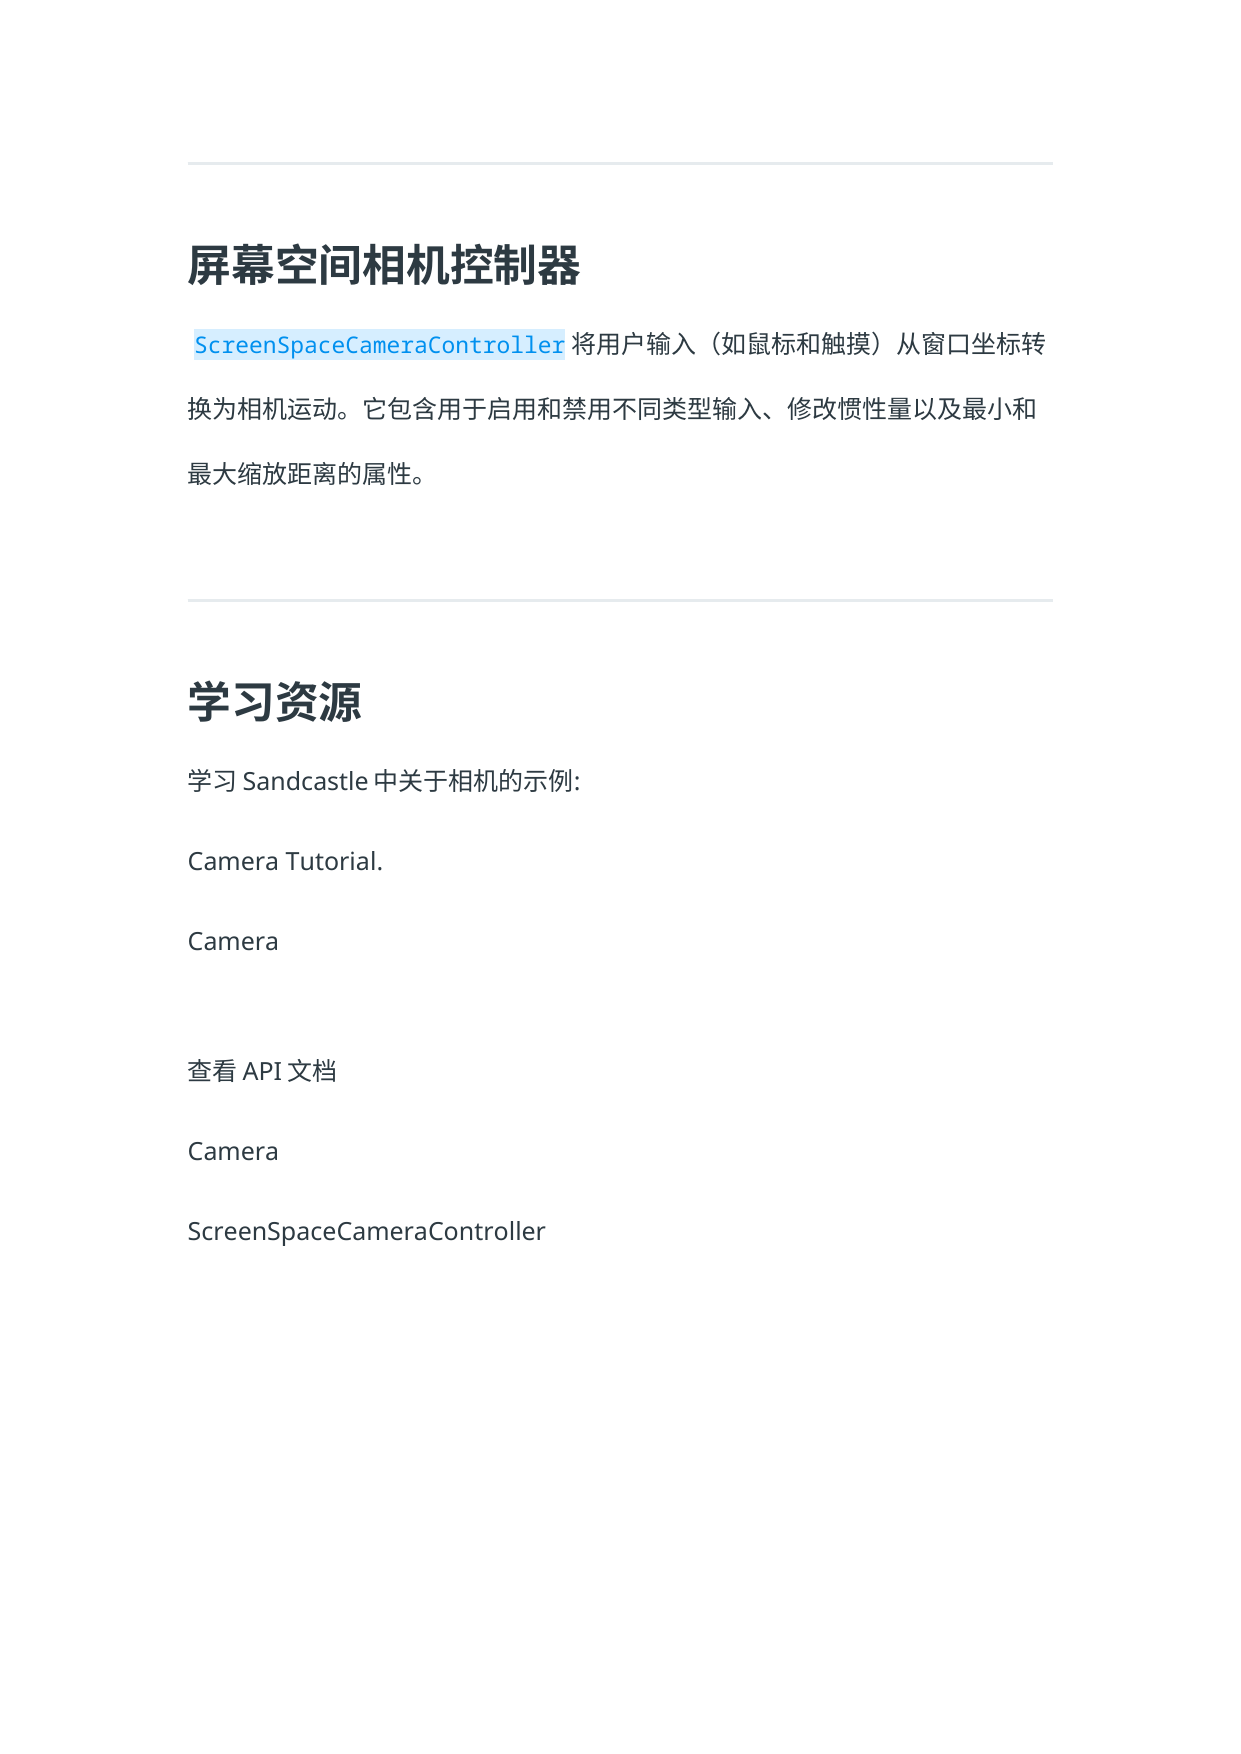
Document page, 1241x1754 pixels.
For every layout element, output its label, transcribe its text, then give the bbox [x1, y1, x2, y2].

text Camera Tutorial. [187, 828, 1053, 893]
text ScreenSpaceCameraController 将用户输入（如鼠标和触摸）从窗口坐标转换为相机运动。它包含用于启用和禁用不同类型输入、修改惯性量以及最小和最大缩放距离的属性。 [187, 310, 1053, 505]
text Camera [187, 909, 1053, 974]
text 屏幕空间相机控制器 [187, 163, 1053, 295]
text ScreenSpaceCameraController [187, 1199, 1053, 1264]
text Camera [187, 1118, 1053, 1183]
text 学习Sandcastle中关于相机的示例: [187, 747, 1053, 812]
text 学习资源 [187, 600, 1053, 732]
text 查看API文档 [187, 1037, 1053, 1102]
